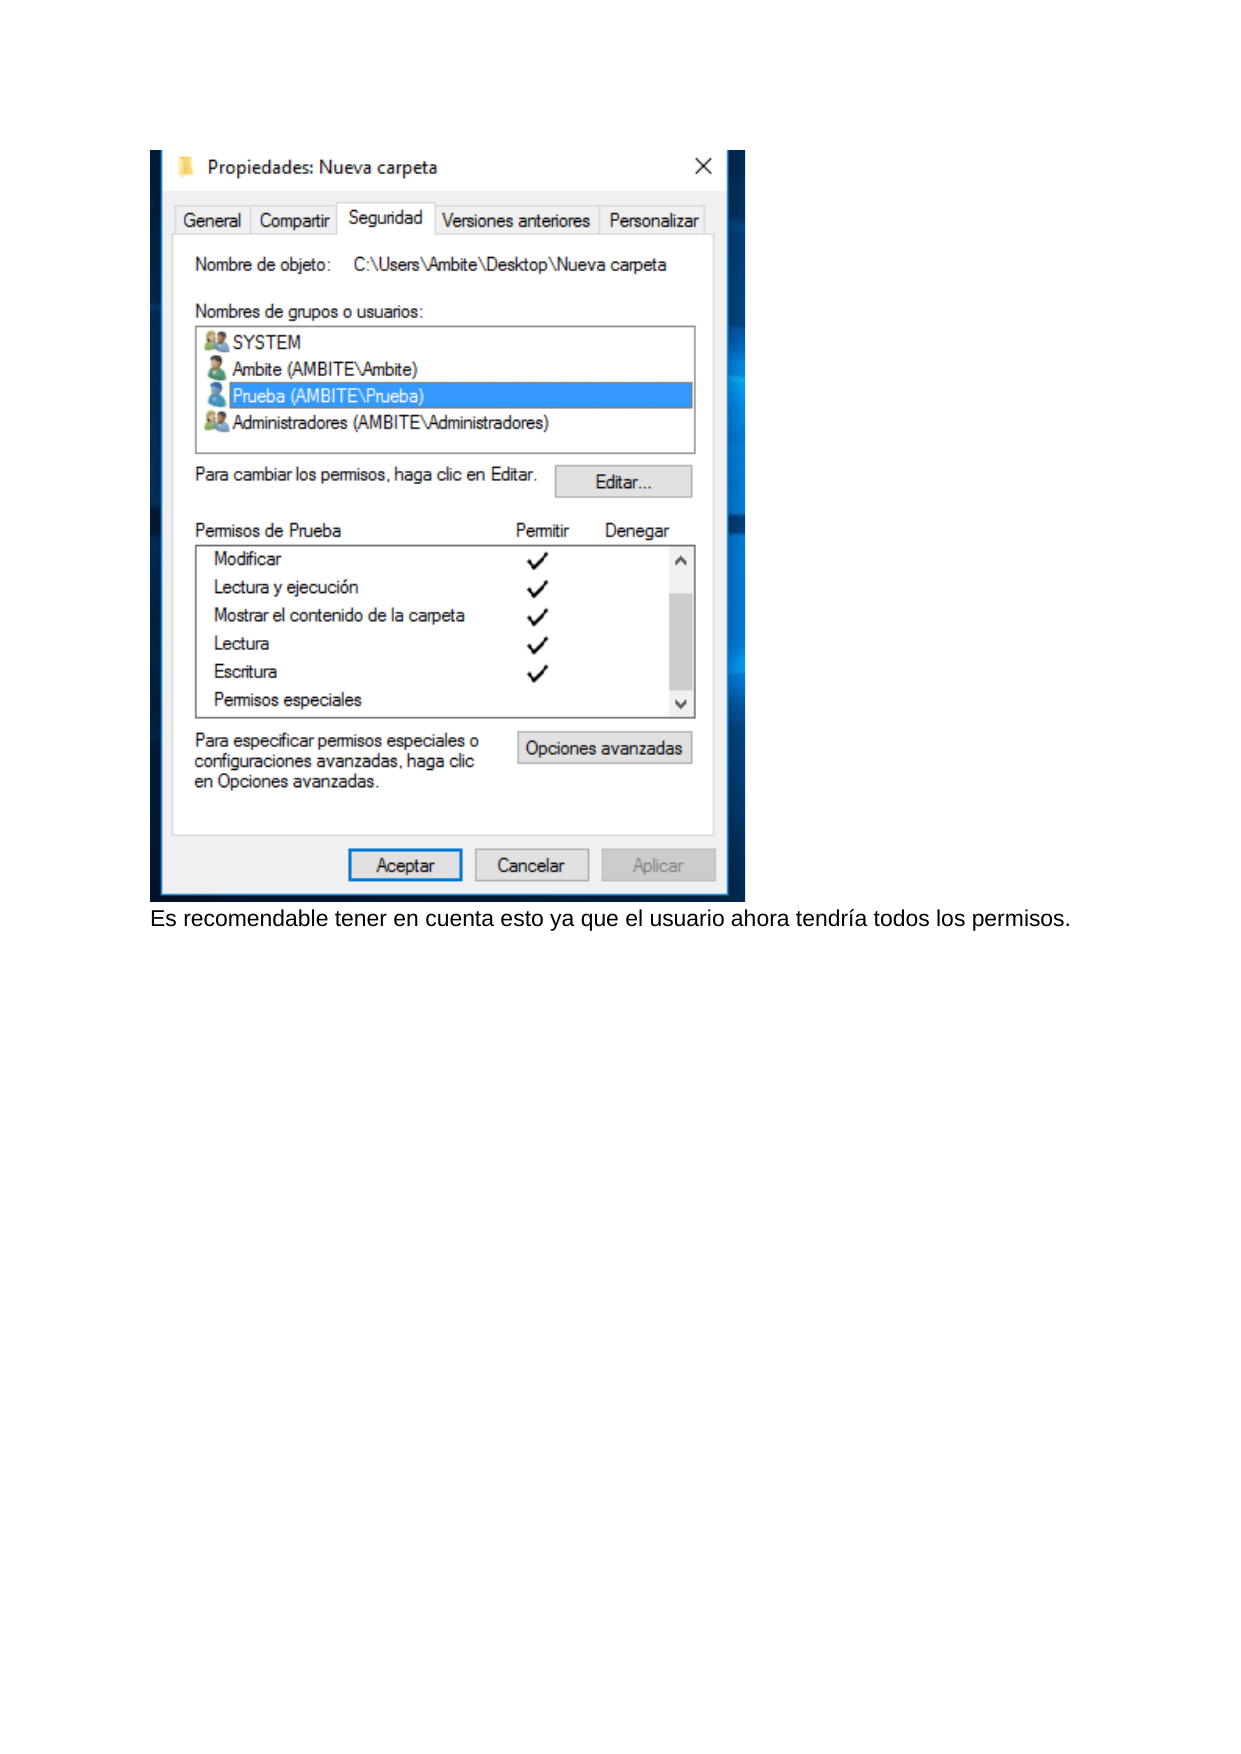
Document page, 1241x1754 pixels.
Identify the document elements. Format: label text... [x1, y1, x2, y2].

text Es recomendable tener en cuenta esto ya que el usuario ahora tendría todos los permisos. [150, 905, 1090, 932]
picture [150, 150, 746, 902]
